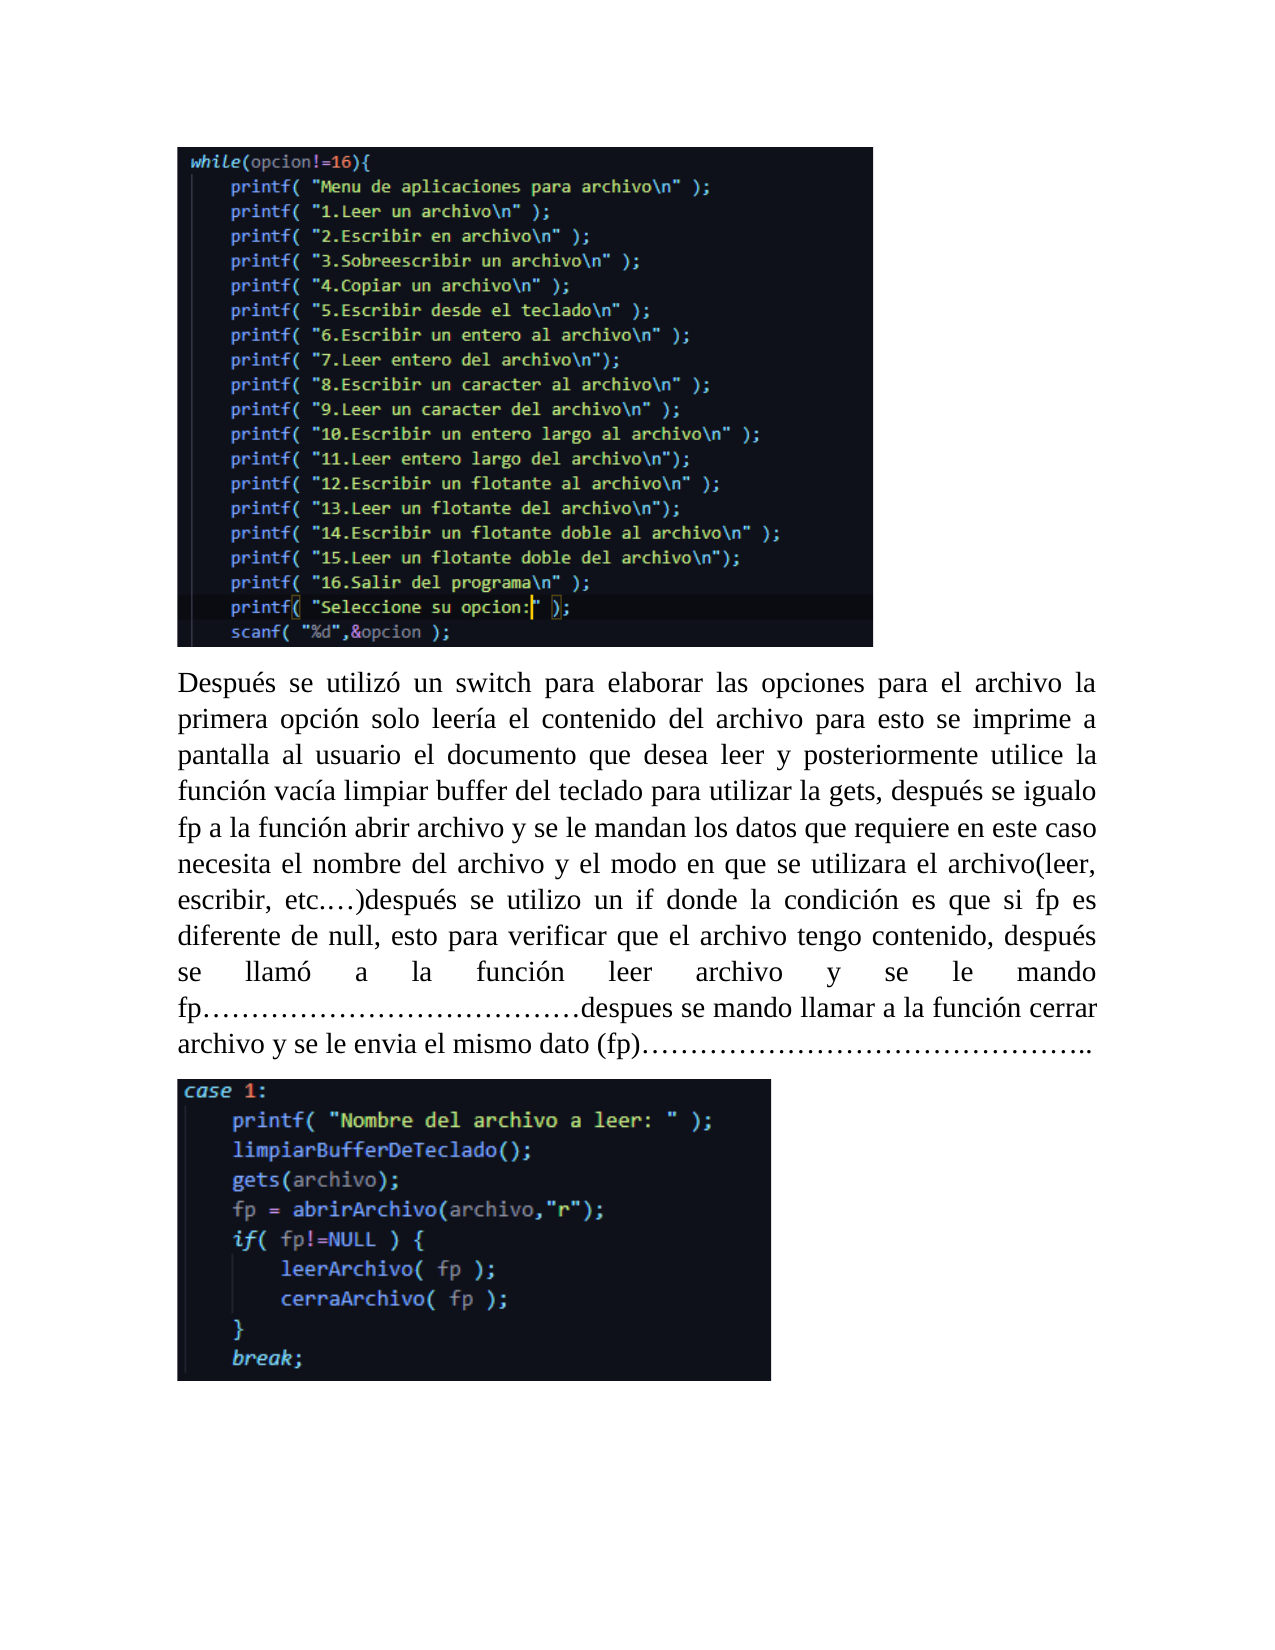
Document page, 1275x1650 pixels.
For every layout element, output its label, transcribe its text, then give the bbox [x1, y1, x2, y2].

text Después se utilizó un switch para elaborar las opciones para el archivo la primera opción solo leería el contenido del archivo para esto se imprime a pantalla al usuario el documento que desea leer y posteriormente utilice la función vacía limpiar buffer del teclado para utilizar la gets, después se igualo fp a la función abrir archivo y se le mandan los datos que requiere en este caso necesita el nombre del archivo y el modo en que se utilizara el archivo(leer, escribir, etc.…)después se utilizo un if donde la condición es que si fp es diferente de null, esto para verificar que el archivo tengo contenido, después se llamó a la función leer archivo y se le mando fp…………………………………despues se mando llamar a la función cerrar archivo y se le envia el mismo dato (fp)……………………………………….. [177, 665, 1098, 1060]
picture [177, 147, 874, 647]
picture [177, 1079, 772, 1381]
